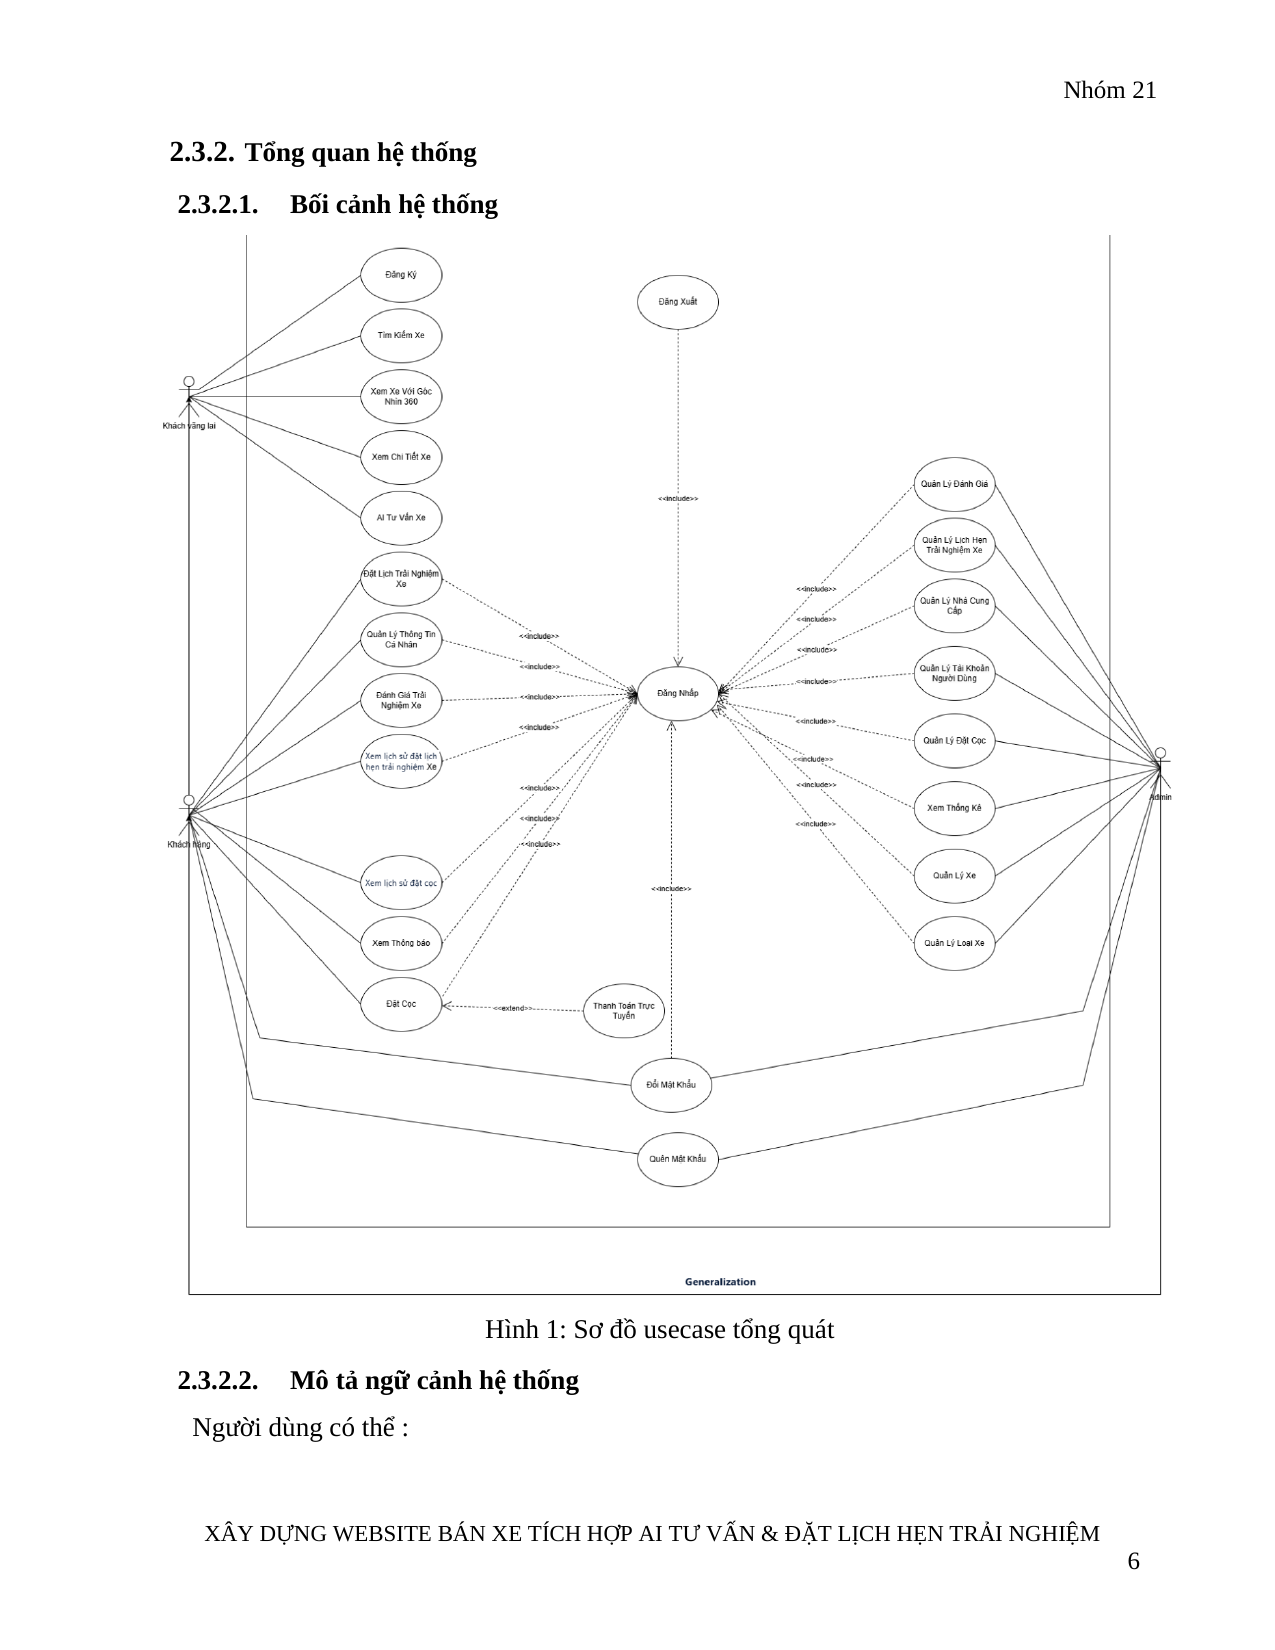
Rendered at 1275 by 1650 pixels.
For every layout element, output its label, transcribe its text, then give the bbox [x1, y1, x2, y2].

picture [162, 235, 1172, 1300]
subtitle Bối cảnh hệ thống [177, 188, 1157, 219]
subtitle Mô tả ngữ cảnh hệ thống [177, 1364, 1157, 1395]
text Hình 1: Sơ đồ usecase tổng quát [162, 1313, 1157, 1344]
subtitle Tổng quan hệ thống [169, 134, 1157, 167]
text Người dùng có thể : [192, 1411, 1157, 1442]
